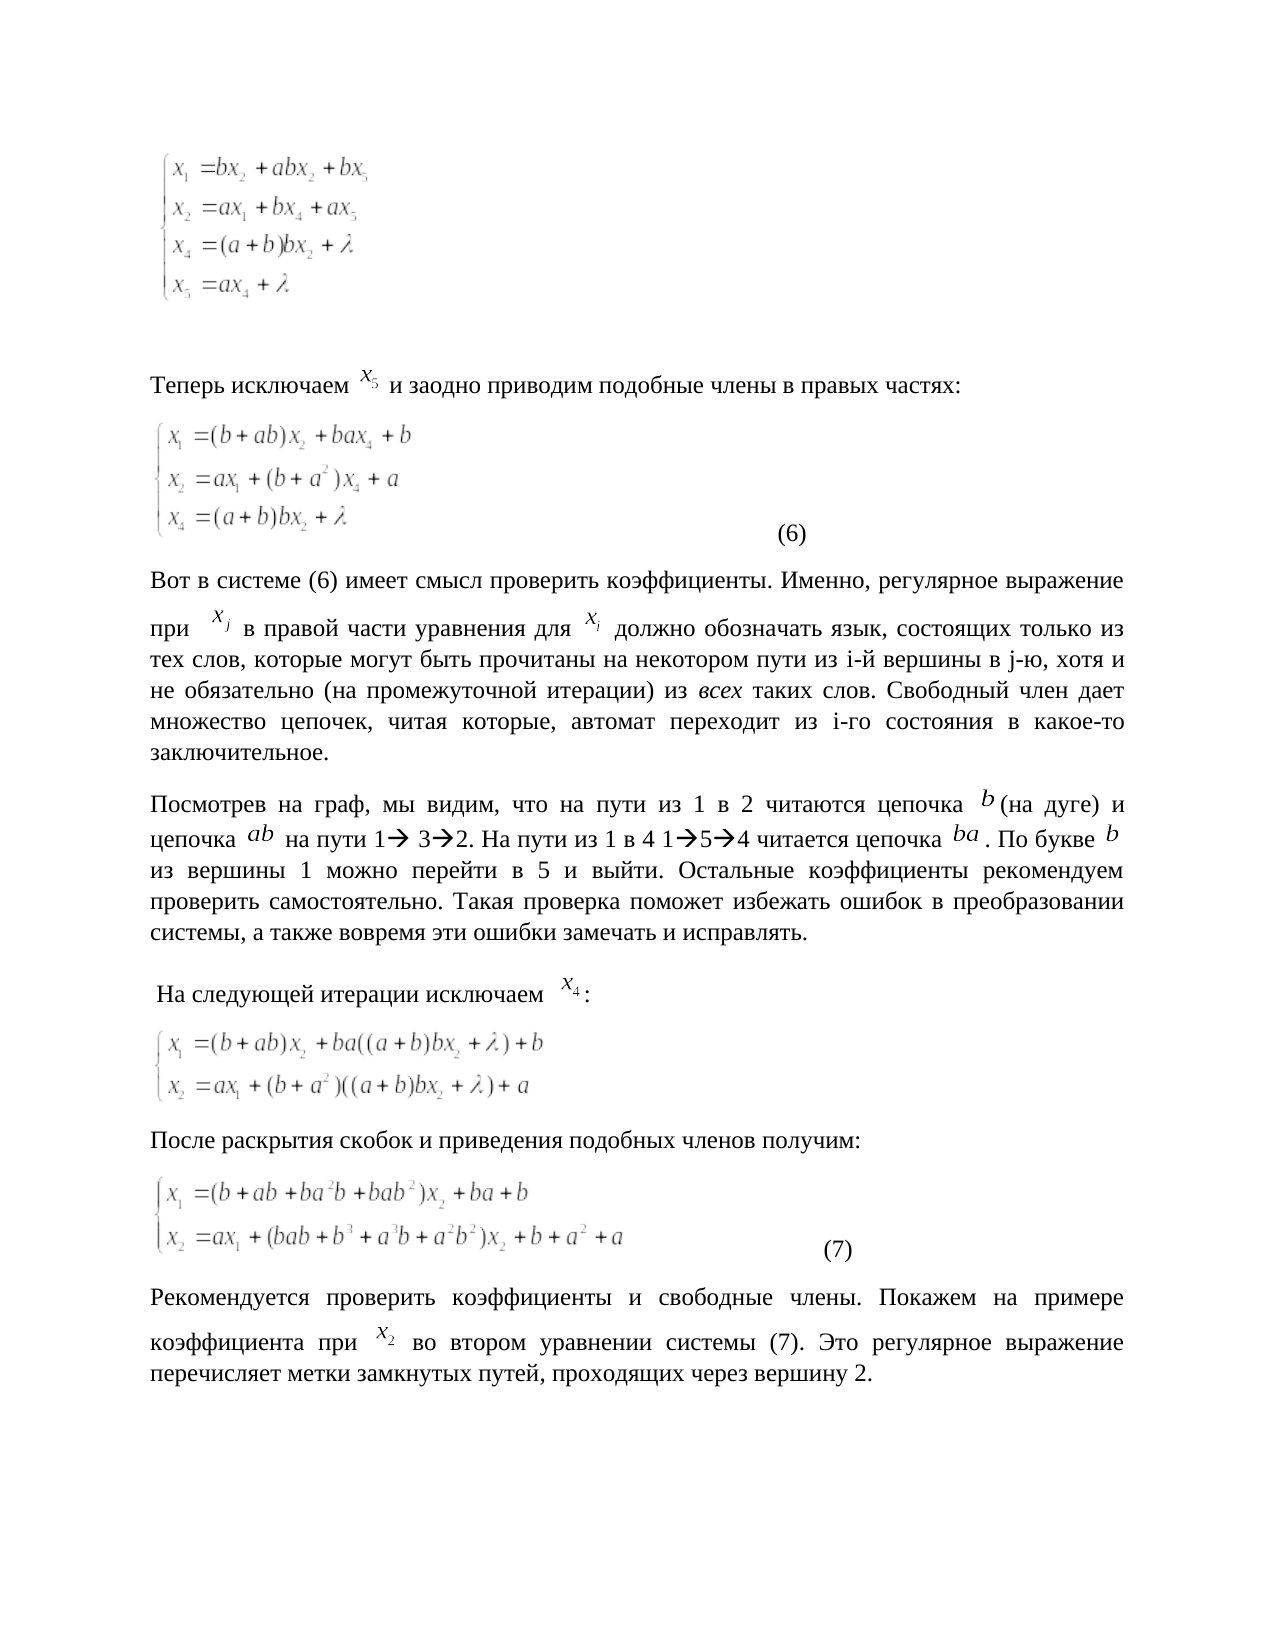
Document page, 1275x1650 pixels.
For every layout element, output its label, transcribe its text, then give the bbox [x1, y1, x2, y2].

text (6) [150, 418, 1125, 546]
text Рекомендуется проверить коэффициенты и свободные члены. Покажем на примере коэффициента при во втором уравнении системы (7). Это регулярное выражение перечисляет метки замкнутых путей, проходящих через вершину 2. [150, 1282, 1125, 1387]
text На следующей итерации исключаем : [150, 964, 1125, 1007]
text После раскрытия скобок и приведения подобных членов получим: [150, 1125, 1125, 1154]
text (7) [150, 1173, 1125, 1263]
text Теперь исключаем и заодно приводим подобные члены в правых частях: [150, 356, 1125, 399]
text Посмотрев на граф, мы видим, что на пути из 1 в 2 читаются цепочка (на дуге) и цепочка на пути 1 32. На пути из 1 в 4 154 читается цепочка . По букве из вершины 1 можно перейти в 5 и выйти. Остальные коэффициенты рекомендуем проверить самостоятельно. Такая проверка поможет избежать ошибок в преобразовании системы, а также вовремя эти ошибки замечать и исправлять. [150, 785, 1125, 946]
text Вот в системе (6) имеет смысл проверить коэффициенты. Именно, регулярное выражение при в правой части уравнения для должно обозначать язык, состоящих только из тех слов, которые могут быть прочитаны на некотором пути из i-й вершины в j-ю, хотя и не обязательно (на промежуточной итерации) из всех таких слов. Свободный член дает множество цепочек, читая которые, автомат переходит из i-го состояния в какое-то заключительное. [150, 565, 1125, 766]
